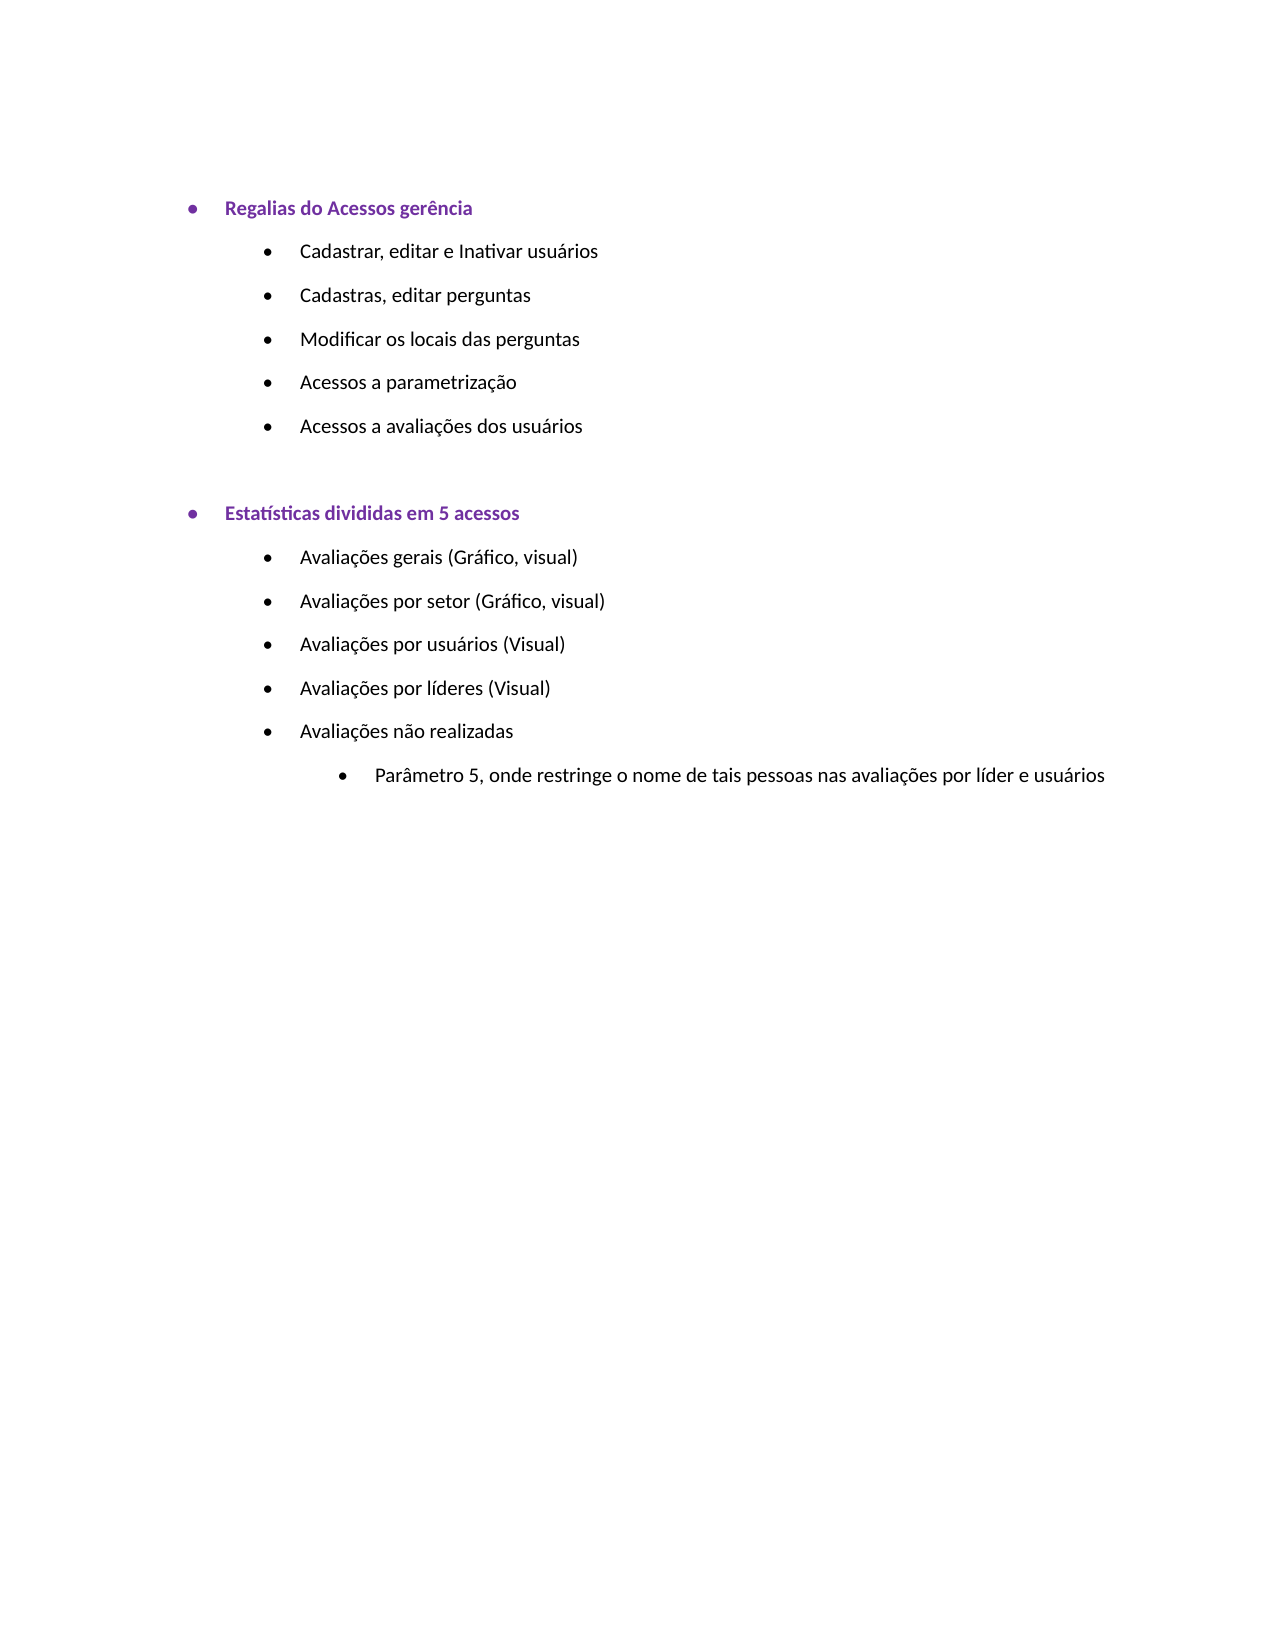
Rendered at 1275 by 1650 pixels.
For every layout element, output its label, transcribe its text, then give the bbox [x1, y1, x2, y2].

list Avaliações por usuários (Visual) [262, 630, 1125, 657]
list Cadastras, editar perguntas [262, 281, 1125, 308]
list Cadastrar, editar e Inativar usuários [262, 237, 1125, 264]
list Acessos a parametrização [262, 368, 1125, 395]
list Estatísticas divididas em 5 acessos [187, 499, 1125, 526]
list Avaliações por líderes (Visual) [262, 674, 1125, 701]
list Parâmetro 5, onde restringe o nome de tais pessoas nas avaliações por líder e usuários [337, 761, 1125, 788]
list Modificar os locais das perguntas [262, 324, 1125, 352]
list Acessos a avaliações dos usuários [262, 412, 1125, 439]
list Avaliações gerais (Gráfico, visual) [262, 543, 1125, 570]
list Avaliações por setor (Gráfico, visual) [262, 586, 1125, 613]
list Regalias do Acessos gerência [187, 194, 1125, 221]
list Avaliações não realizadas [262, 717, 1125, 744]
